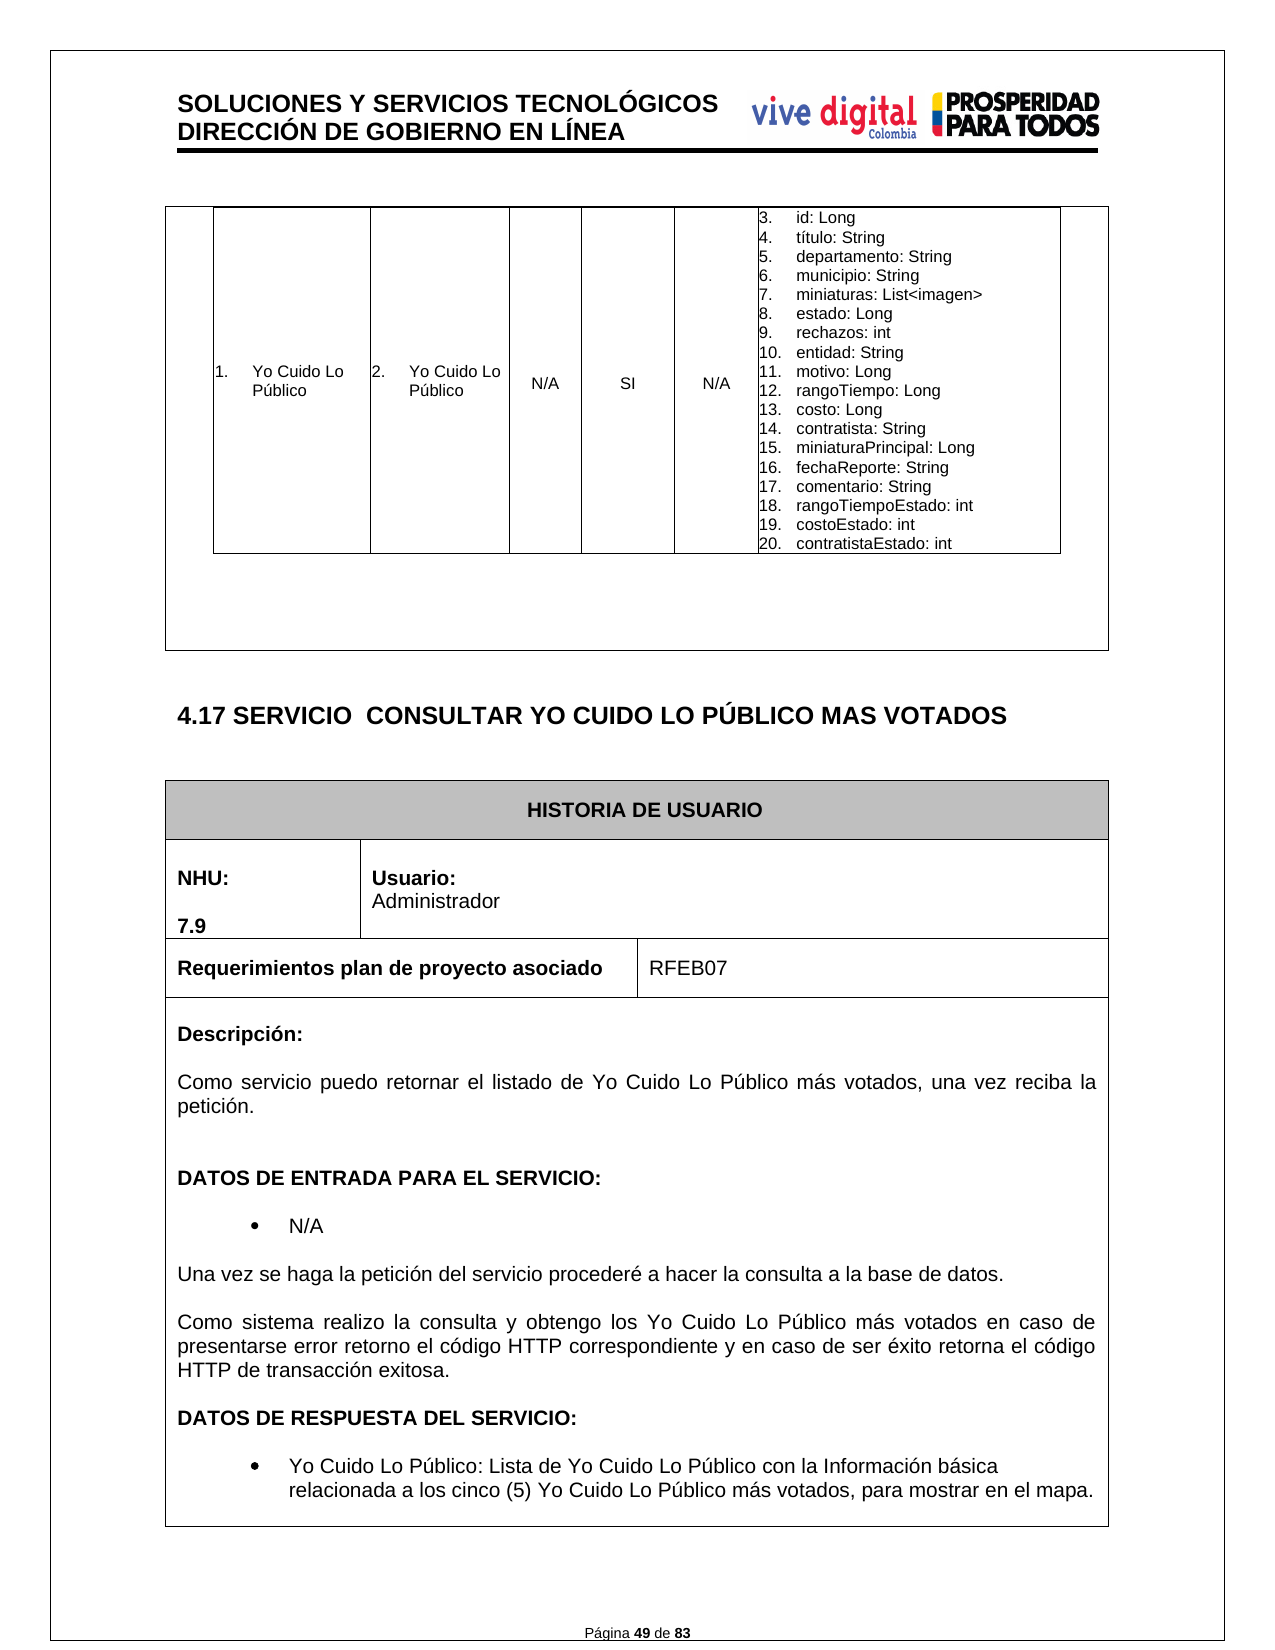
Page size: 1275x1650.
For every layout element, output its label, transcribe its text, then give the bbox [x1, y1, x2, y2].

table_cell Observaciones: A continuación se presenta la definición de los datos que contiene el servicio de consultar detalle del Reporte: [166, 207, 1108, 650]
table_cell Usuario: Administrador [361, 840, 1108, 938]
text servicio CONSULTAR yo cuido lo público mas votados [177, 701, 1098, 730]
table_cell NHU: 7.9 [166, 840, 360, 938]
picture [746, 86, 1107, 145]
table_header HISTORIA DE USUARIO [166, 781, 1108, 839]
table_cell Requerimientos plan de proyecto asociado [166, 939, 637, 997]
table_cell RFEB07 [638, 939, 1108, 997]
